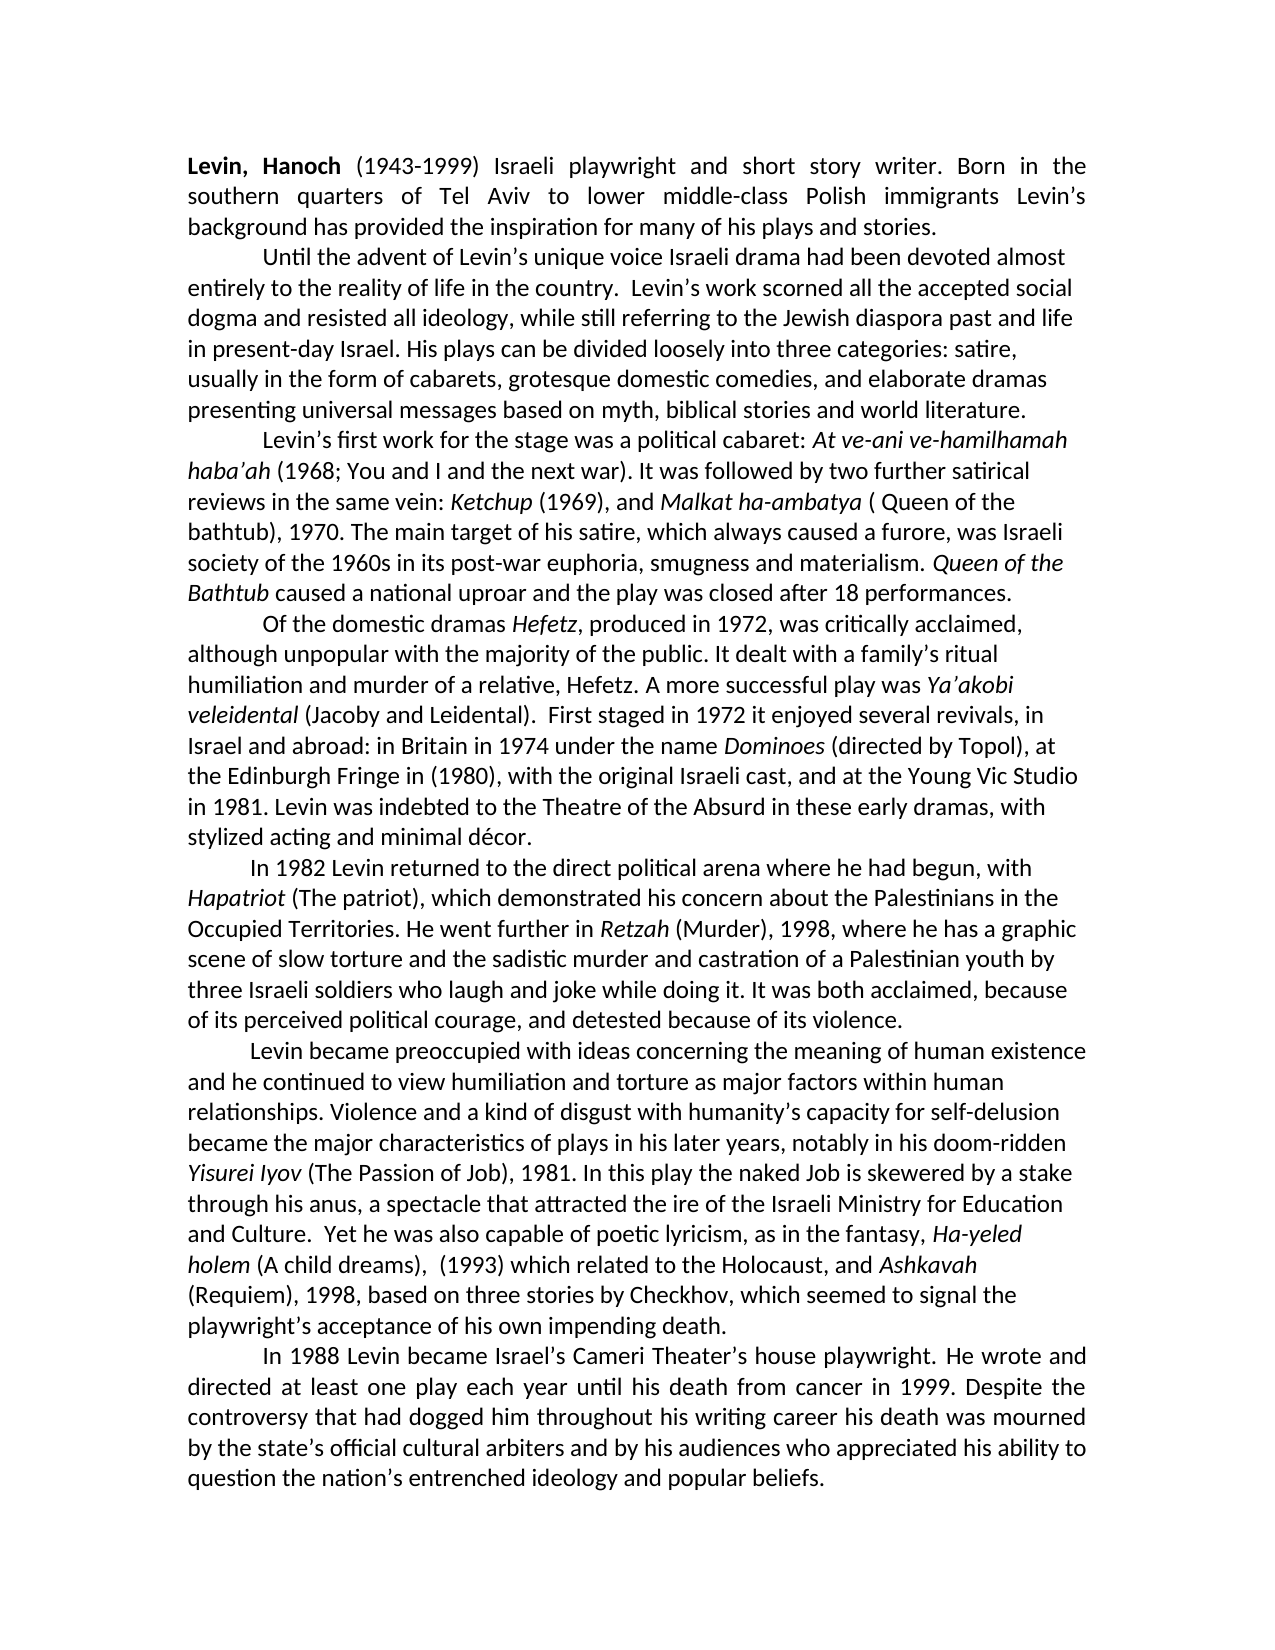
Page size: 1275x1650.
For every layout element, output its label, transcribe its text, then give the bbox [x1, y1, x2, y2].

text In 1988 Levin became Israel’s Cameri Theater’s house playwright. He wrote and directed at least one play each year until his death from cancer in 1999. Despite the controversy that had dogged him throughout his writing career his death was mourned by the state’s official cultural arbiters and by his audiences who appreciated his ability to question the nation’s entrenched ideology and popular beliefs. [187, 1340, 1087, 1493]
text Until the advent of Levin’s unique voice Israeli drama had been devoted almost entirely to the reality of life in the country. Levin’s work scorned all the accepted social dogma and resisted all ideology, while still referring to the Jewish diaspora past and life in present-day Israel. His plays can be divided loosely into three categories: satire, usually in the form of cabarets, grotesque domestic comedies, and elaborate dramas presenting universal messages based on myth, biblical stories and world literature. [187, 242, 1087, 425]
text Levin, Hanoch (1943-1999) Israeli playwright and short story writer. Born in the southern quarters of Tel Aviv to lower middle-class Polish immigrants Levin’s background has provided the inspiration for many of his plays and stories. [187, 150, 1087, 242]
text Of the domestic dramas Hefetz, produced in 1972, was critically acclaimed, although unpopular with the majority of the public. It dealt with a family’s ritual humiliation and murder of a relative, Hefetz. A more successful play was Ya’akobi veleidental (Jacoby and Leidental). First staged in 1972 it enjoyed several revivals, in Israel and abroad: in Britain in 1974 under the name Dominoes (directed by Topol), at the Edinburgh Fringe in (1980), with the original Israeli cast, and at the Young Vic Studio in 1981. Levin was indebted to the Theatre of the Absurd in these early dramas, with stylized acting and minimal décor. [187, 608, 1087, 852]
text Levin’s first work for the stage was a political cabaret: At ve-ani ve-hamilhamah haba’ah (1968; You and I and the next war). It was followed by two further satirical reviews in the same vein: Ketchup (1969), and Malkat ha-ambatya ( Queen of the bathtub), 1970. The main target of his satire, which always caused a furore, was Israeli society of the 1960s in its post-war euphoria, smugness and materialism. Queen of the Bathtub caused a national uproar and the play was closed after 18 performances. [187, 425, 1087, 608]
text In 1982 Levin returned to the direct political arena where he had begun, with Hapatriot (The patriot), which demonstrated his concern about the Palestinians in the Occupied Territories. He went further in Retzah (Murder), 1998, where he has a graphic scene of slow torture and the sadistic murder and castration of a Palestinian youth by three Israeli soldiers who laugh and joke while doing it. It was both acclaimed, because of its perceived political courage, and detested because of its violence. [187, 852, 1087, 1035]
text Levin became preoccupied with ideas concerning the meaning of human existence and he continued to view humiliation and torture as major factors within human relationships. Violence and a kind of disgust with humanity’s capacity for self-delusion became the major characteristics of plays in his later years, notably in his doom-ridden Yisurei Iyov (The Passion of Job), 1981. In this play the naked Job is skewered by a stake through his anus, a spectacle that attracted the ire of the Israeli Ministry for Education and Culture. Yet he was also capable of poetic lyricism, as in the fantasy, Ha-yeled holem (A child dreams), (1993) which related to the Holocaust, and Ashkavah (Requiem), 1998, based on three stories by Checkhov, which seemed to signal the playwright’s acceptance of his own impending death. [187, 1035, 1087, 1340]
